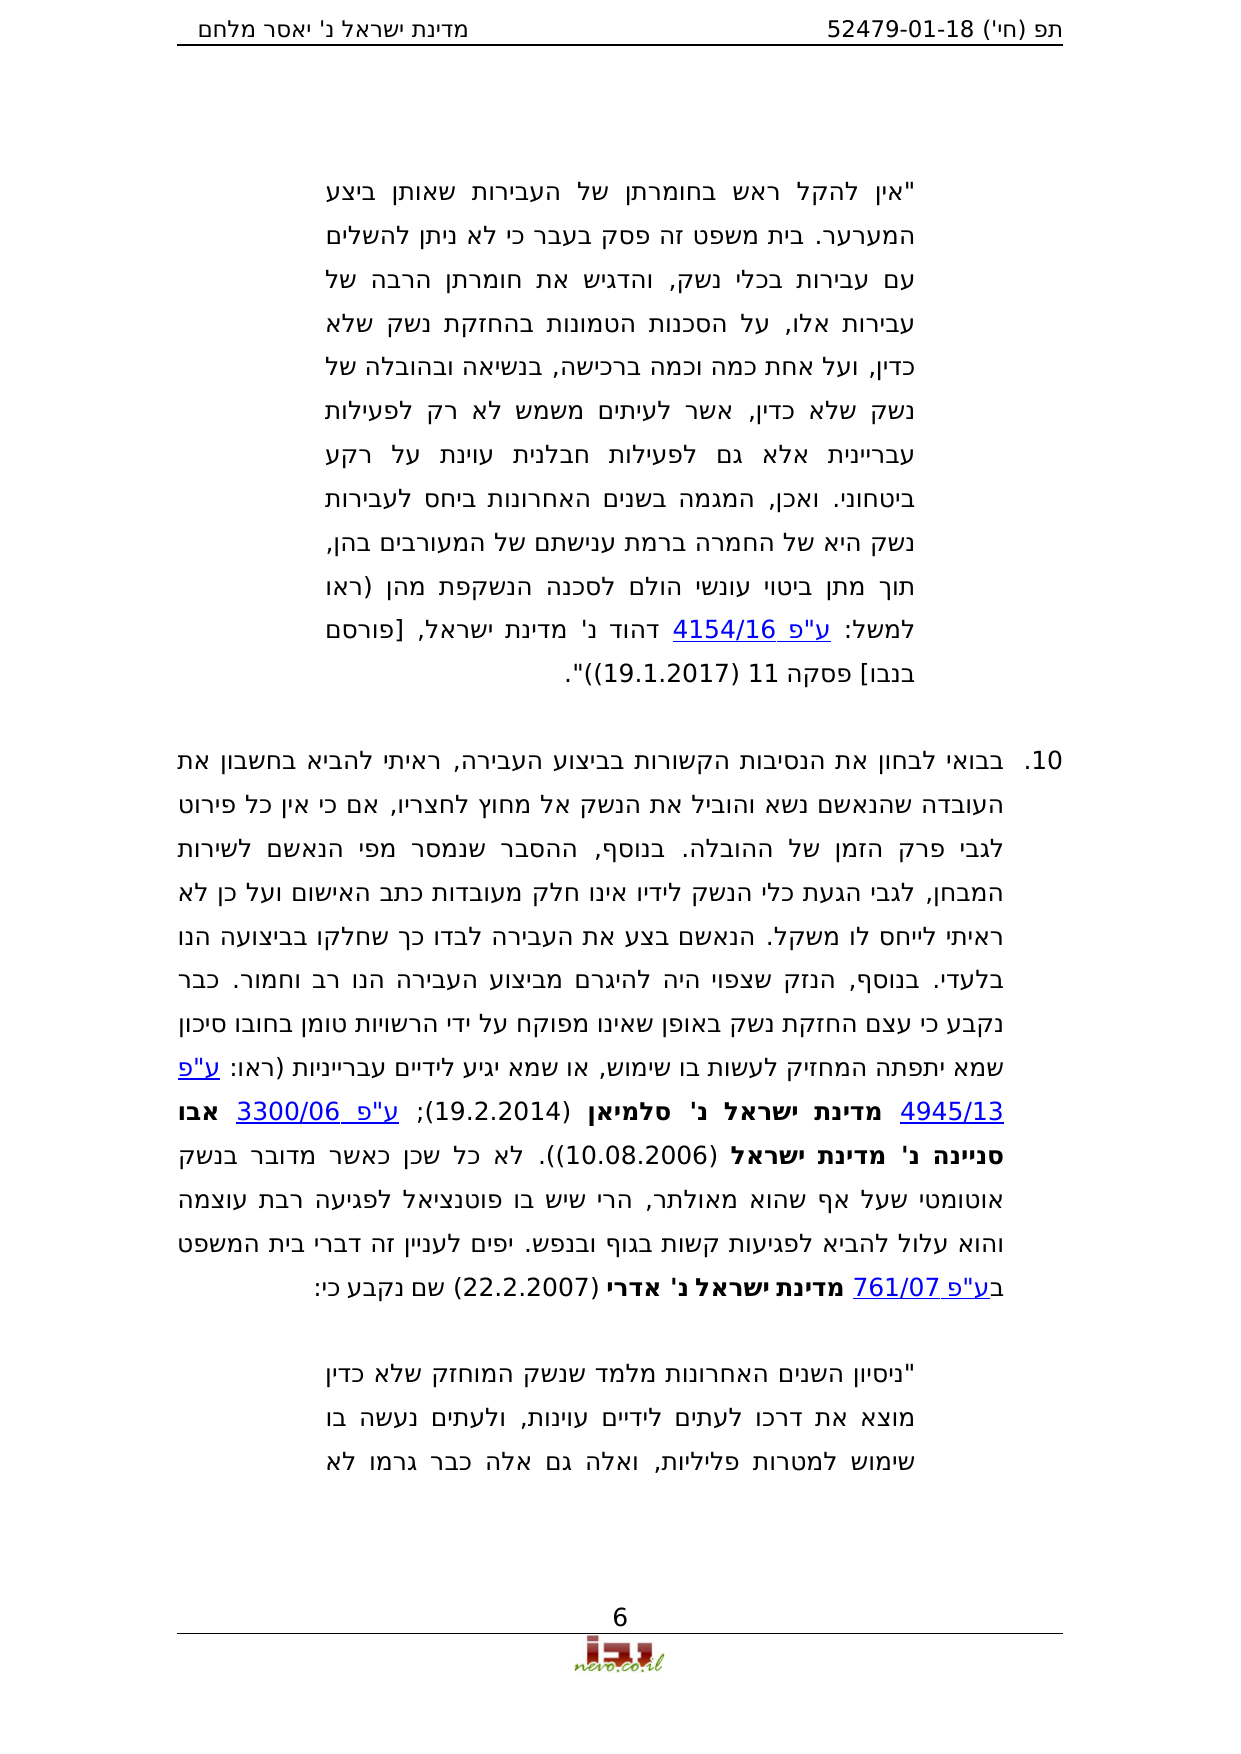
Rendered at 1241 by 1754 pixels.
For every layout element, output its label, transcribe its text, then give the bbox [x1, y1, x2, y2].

text 10. בבואי לבחון את הנסיבות הקשורות בביצוע העבירה, ראיתי להביא בחשבון את העובדה שהנאשם נשא והוביל את הנשק אל מחוץ לחצריו, אם כי אין כל פירוט לגבי פרק הזמן של ההובלה. בנוסף, ההסבר שנמסר מפי הנאשם לשירות המבחן, לגבי הגעת כלי הנשק לידיו אינו חלק מעובדות כתב האישום ועל כן לא ראיתי לייחס לו משקל. הנאשם בצע את העבירה לבדו כך שחלקו בביצועה הנו בלעדי. בנוסף, הנזק שצפוי היה להיגרם מביצוע העבירה הנו רב וחמור. כבר נקבע כי עצם החזקת נשק באופן שאינו מפוקח על ידי הרשויות טומן בחובו סיכון שמא יתפתה המחזיק לעשות בו שימוש, או שמא יגיע לידיים עברייניות (ראו: ע"פ 4945/13 מדינת ישראל נ' סלמיאן (19.2.2014); ע"פ 3300/06 אבו סניינה נ' מדינת ישראל (10.08.2006)). לא כל שכן כאשר מדובר בנשק אוטומטי שעל אף שהוא מאולתר, הרי שיש בו פוטנציאל לפגיעה רבת עוצמה והוא עלול להביא לפגיעות קשות בגוף ובנפש. יפים לעניין זה דברי בית המשפט בע"פ 761/07 מדינת ישראל נ' אדרי (22.2.2007) שם נקבע כי: [177, 746, 1063, 1302]
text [325, 1359, 915, 1476]
picture [574, 1635, 666, 1673]
text "אין להקל ראש בחומרתן של העבירות שאותן ביצע המערער. בית משפט זה פסק בעבר כי לא ניתן להשלים עם עבירות בכלי נשק, והדגיש את חומרתן הרבה של עבירות אלו, על הסכנות הטמונות בהחזקת נשק שלא כדין, ועל אחת כמה וכמה ברכישה, בנשיאה ובהובלה של נשק שלא כדין, אשר לעיתים משמש לא רק לפעילות עבריינית אלא גם לפעילות חבלנית עוינת על רקע ביטחוני. ואכן, המגמה בשנים האחרונות ביחס לעבירות נשק היא של החמרה ברמת ענישתם של המעורבים בהן, תוך מתן ביטוי עונשי הולם לסכנה הנשקפת מהן (ראו למשל: ע"פ 4154/16 דהוד נ' מדינת ישראל, [פורסם בנבו] פסקה 11 (19.1.2017))". [325, 177, 915, 689]
